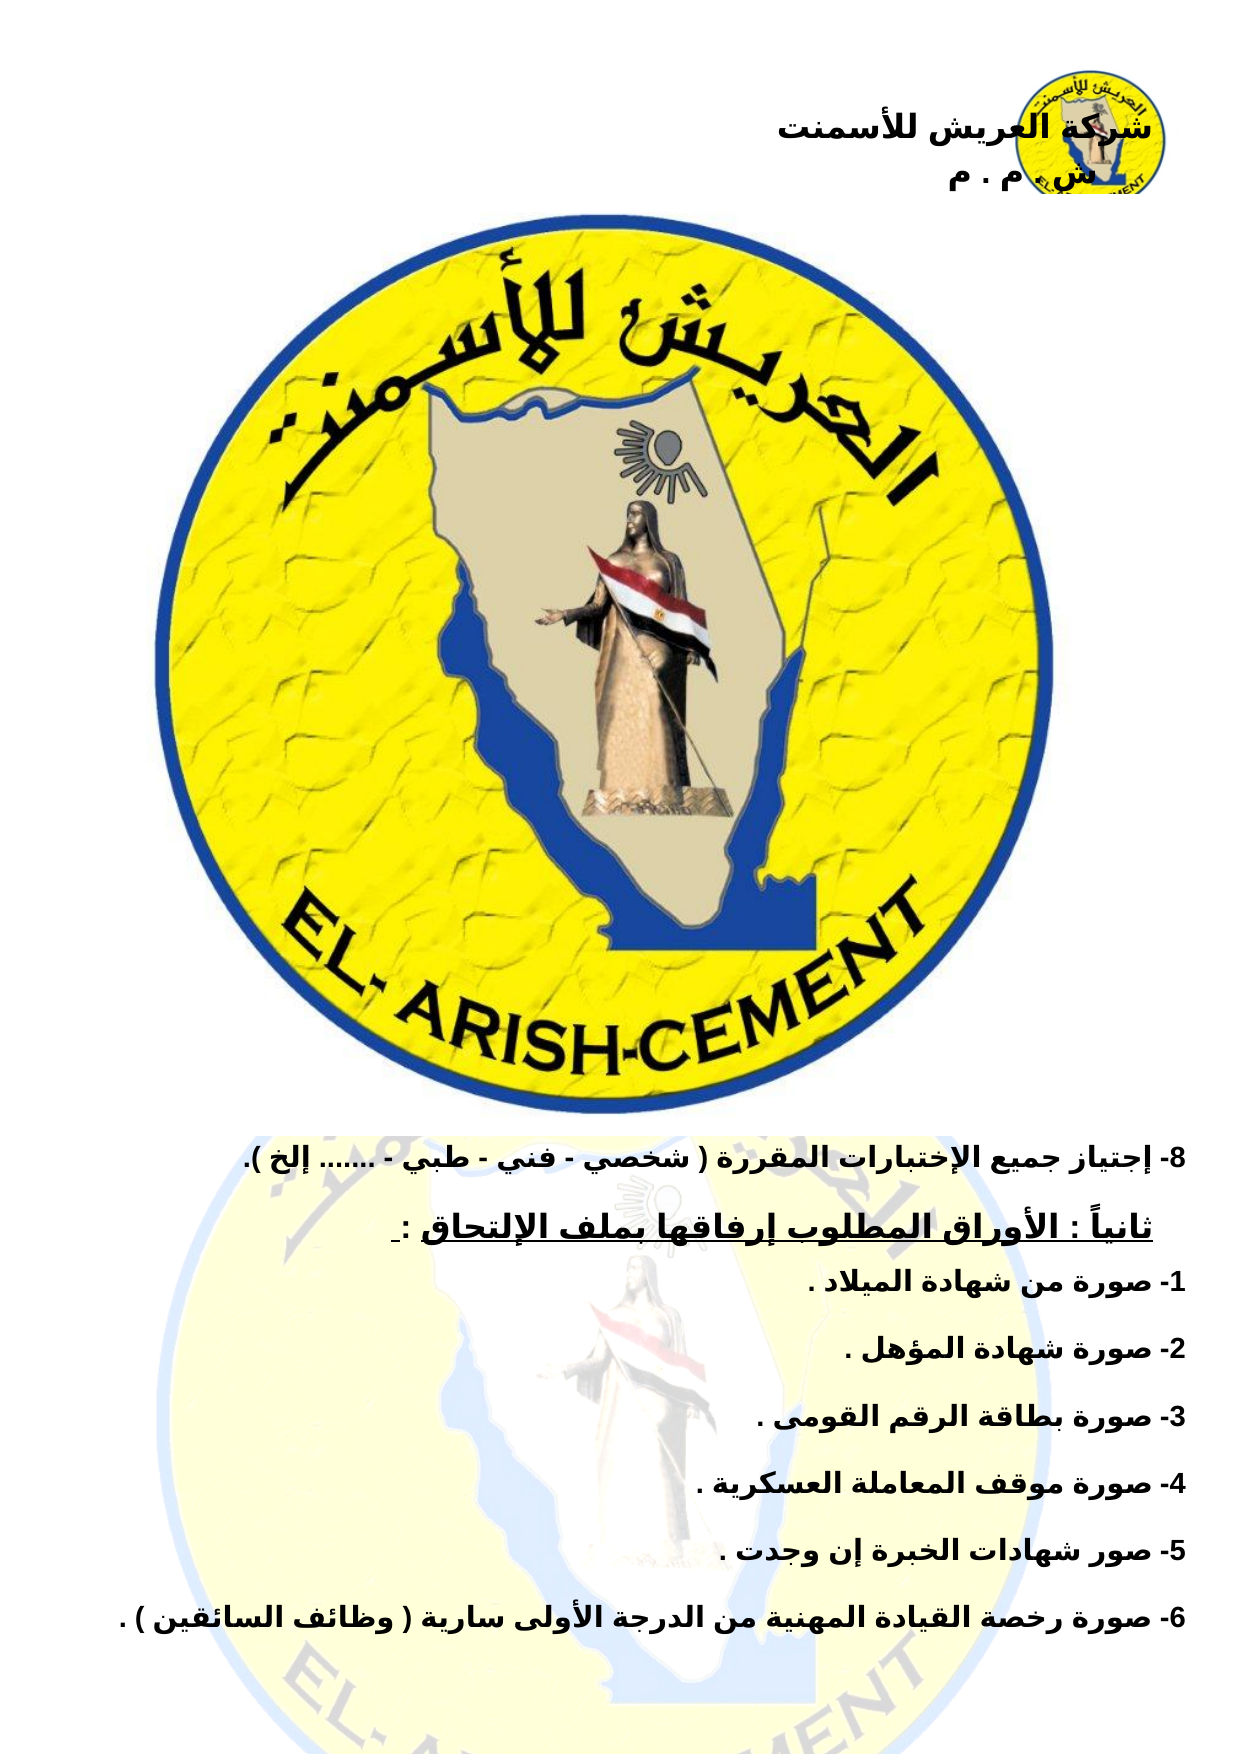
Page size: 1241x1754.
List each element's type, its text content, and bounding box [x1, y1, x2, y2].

text ثانياً : الأوراق المطلوب إرفاقها بملف الإلتحاق : [89, 1207, 1153, 1245]
picture [88, 68, 1182, 1136]
list صورة موقف المعاملة العسكرية . [89, 1466, 1160, 1499]
list صور شهادات الخبرة إن وجدت . [89, 1533, 1160, 1566]
list إجتياز جميع الإختبارات المقررة ( شخصي - فني - طبي - ....... إلخ ). [0, 1140, 1160, 1173]
list صورة شهادة المؤهل . [89, 1332, 1160, 1365]
list صورة من شهادة الميلاد . [89, 1264, 1160, 1298]
list صورة بطاقة الرقم القومى . [89, 1399, 1160, 1432]
list صورة رخصة القيادة المهنية من الدرجة الأولى سارية ( وظائف السائقين ) . [89, 1600, 1160, 1633]
